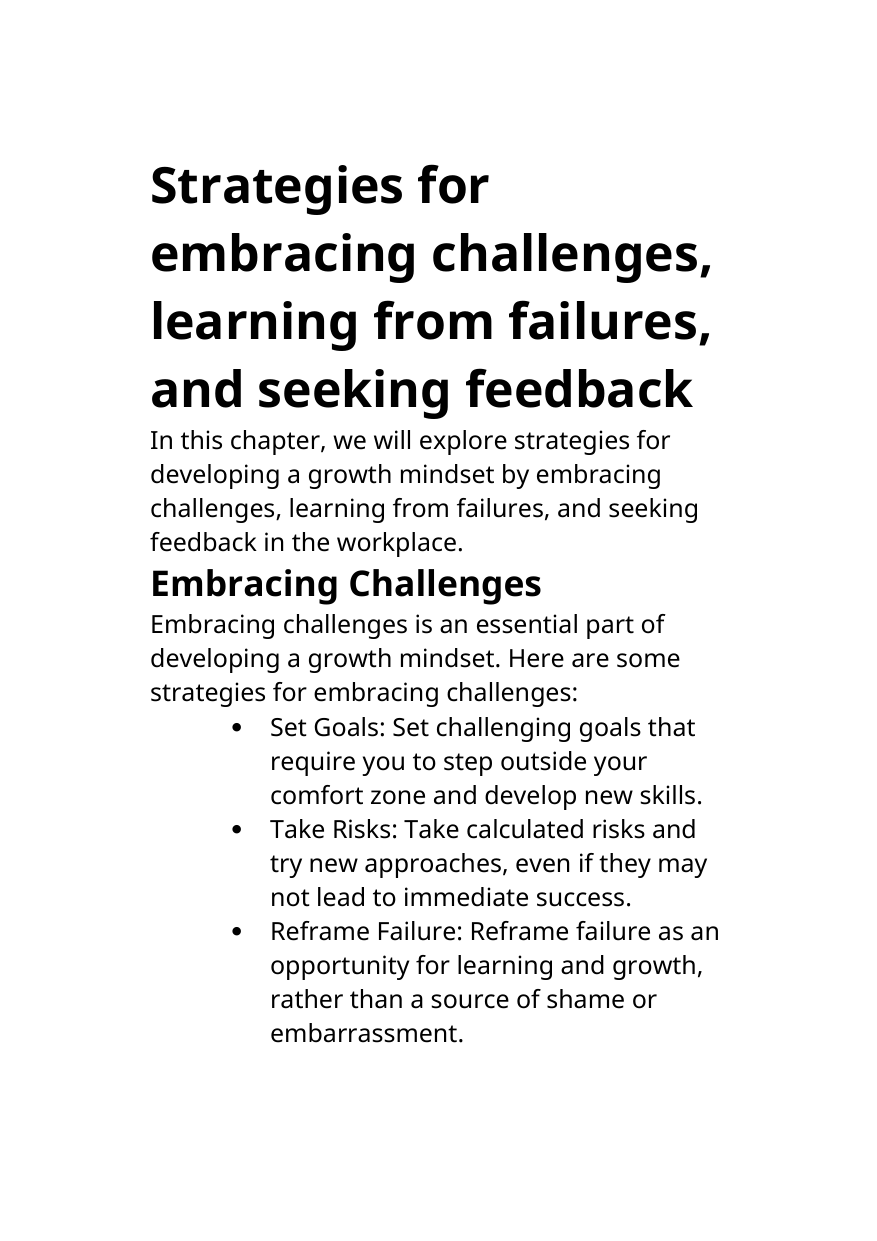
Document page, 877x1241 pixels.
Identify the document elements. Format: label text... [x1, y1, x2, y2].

list Take Risks: Take calculated risks and try new approaches, even if they may not lead to immediate success. [232, 811, 727, 913]
subtitle Strategies for embracing challenges, learning from failures, and seeking feedback [150, 150, 727, 422]
text In this chapter, we will explore strategies for developing a growth mindset by embracing challenges, learning from failures, and seeking feedback in the workplace. [150, 422, 727, 559]
subtitle Embracing Challenges [150, 559, 727, 607]
list Reframe Failure: Reframe failure as an opportunity for learning and growth, rather than a source of shame or embarrassment. [232, 913, 727, 1050]
list Set Goals: Set challenging goals that require you to step outside your comfort zone and develop new skills. [232, 709, 727, 811]
text Embracing challenges is an essential part of developing a growth mindset. Here are some strategies for embracing challenges: [150, 607, 727, 709]
